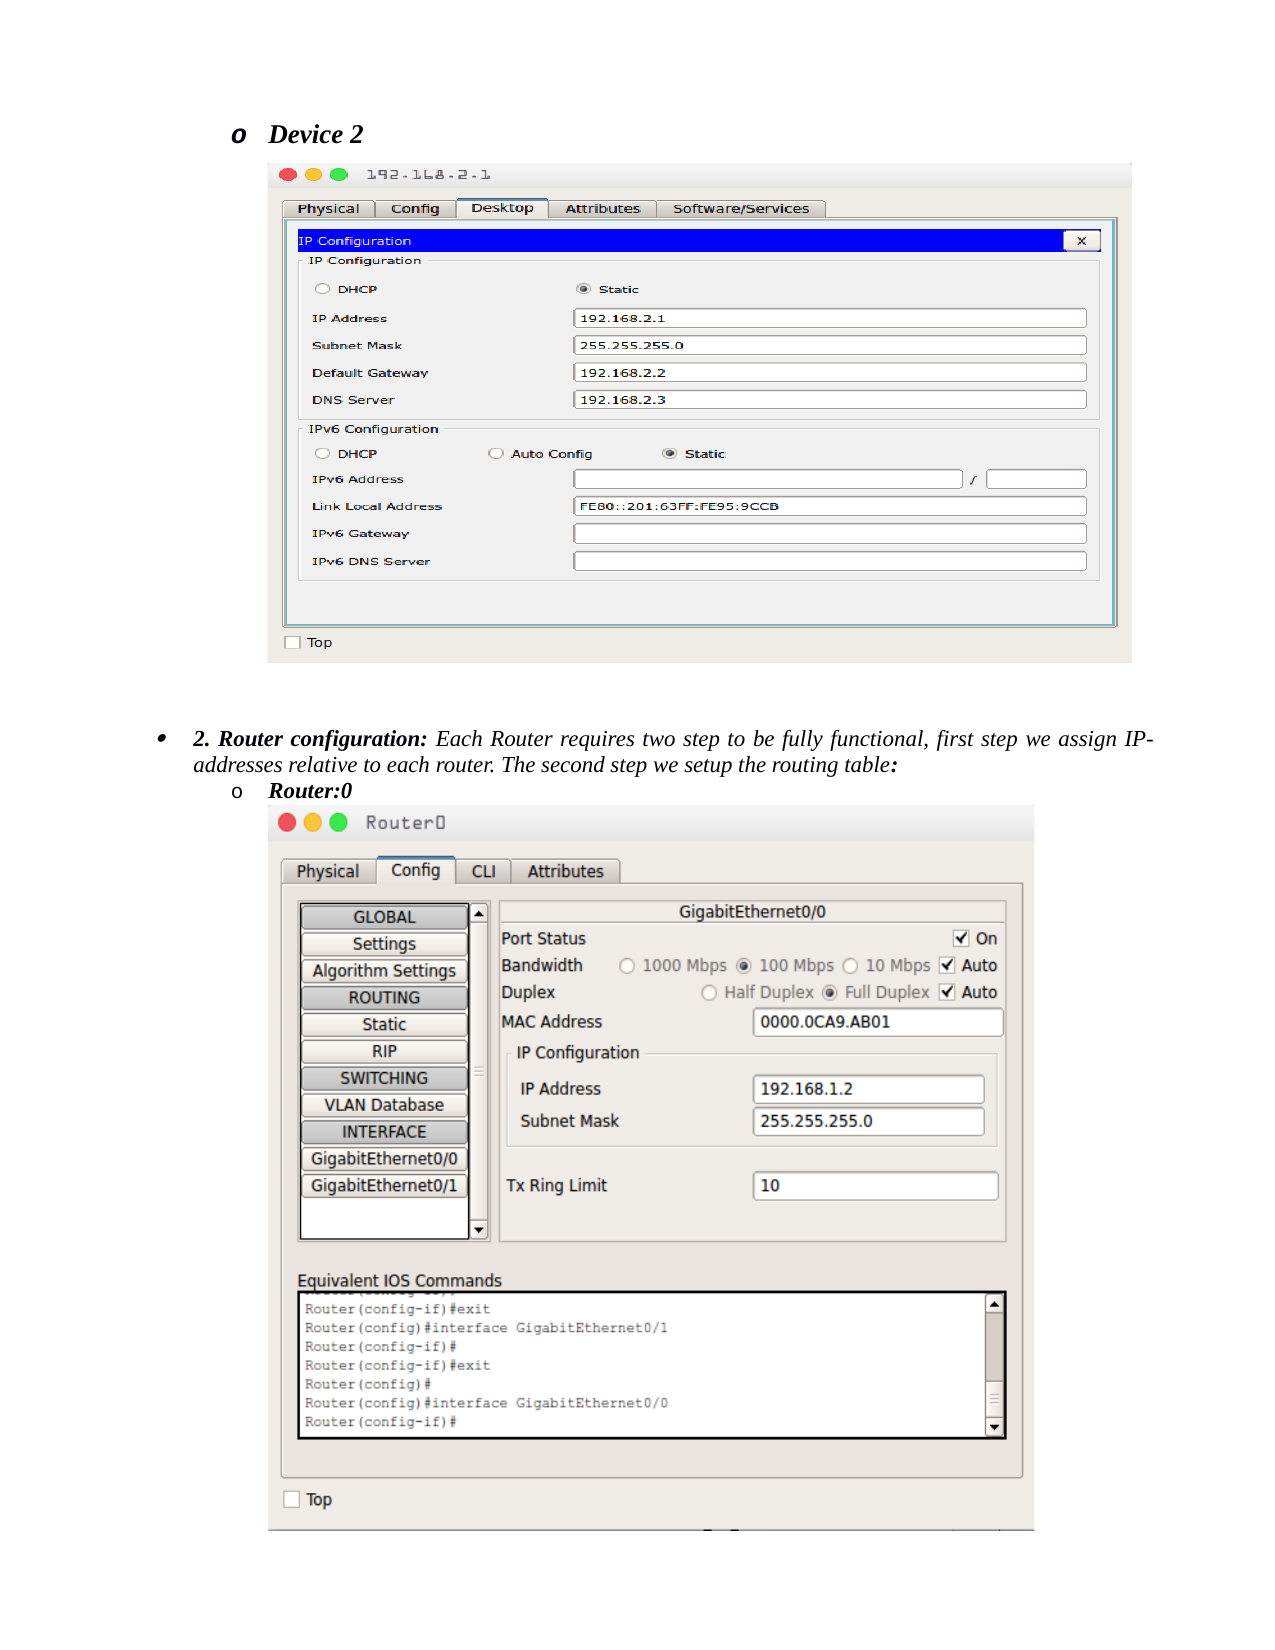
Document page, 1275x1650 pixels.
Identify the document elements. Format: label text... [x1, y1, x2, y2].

list Device 2 [231, 118, 1157, 152]
list Router:0 [231, 777, 1157, 805]
picture [268, 805, 1035, 1531]
list 2. Router configuration: Each Router requires two step to be fully functional, first step we assign IP-addresses relative to each router. The second step we setup the routing table: [156, 725, 1157, 777]
picture [267, 163, 1132, 663]
